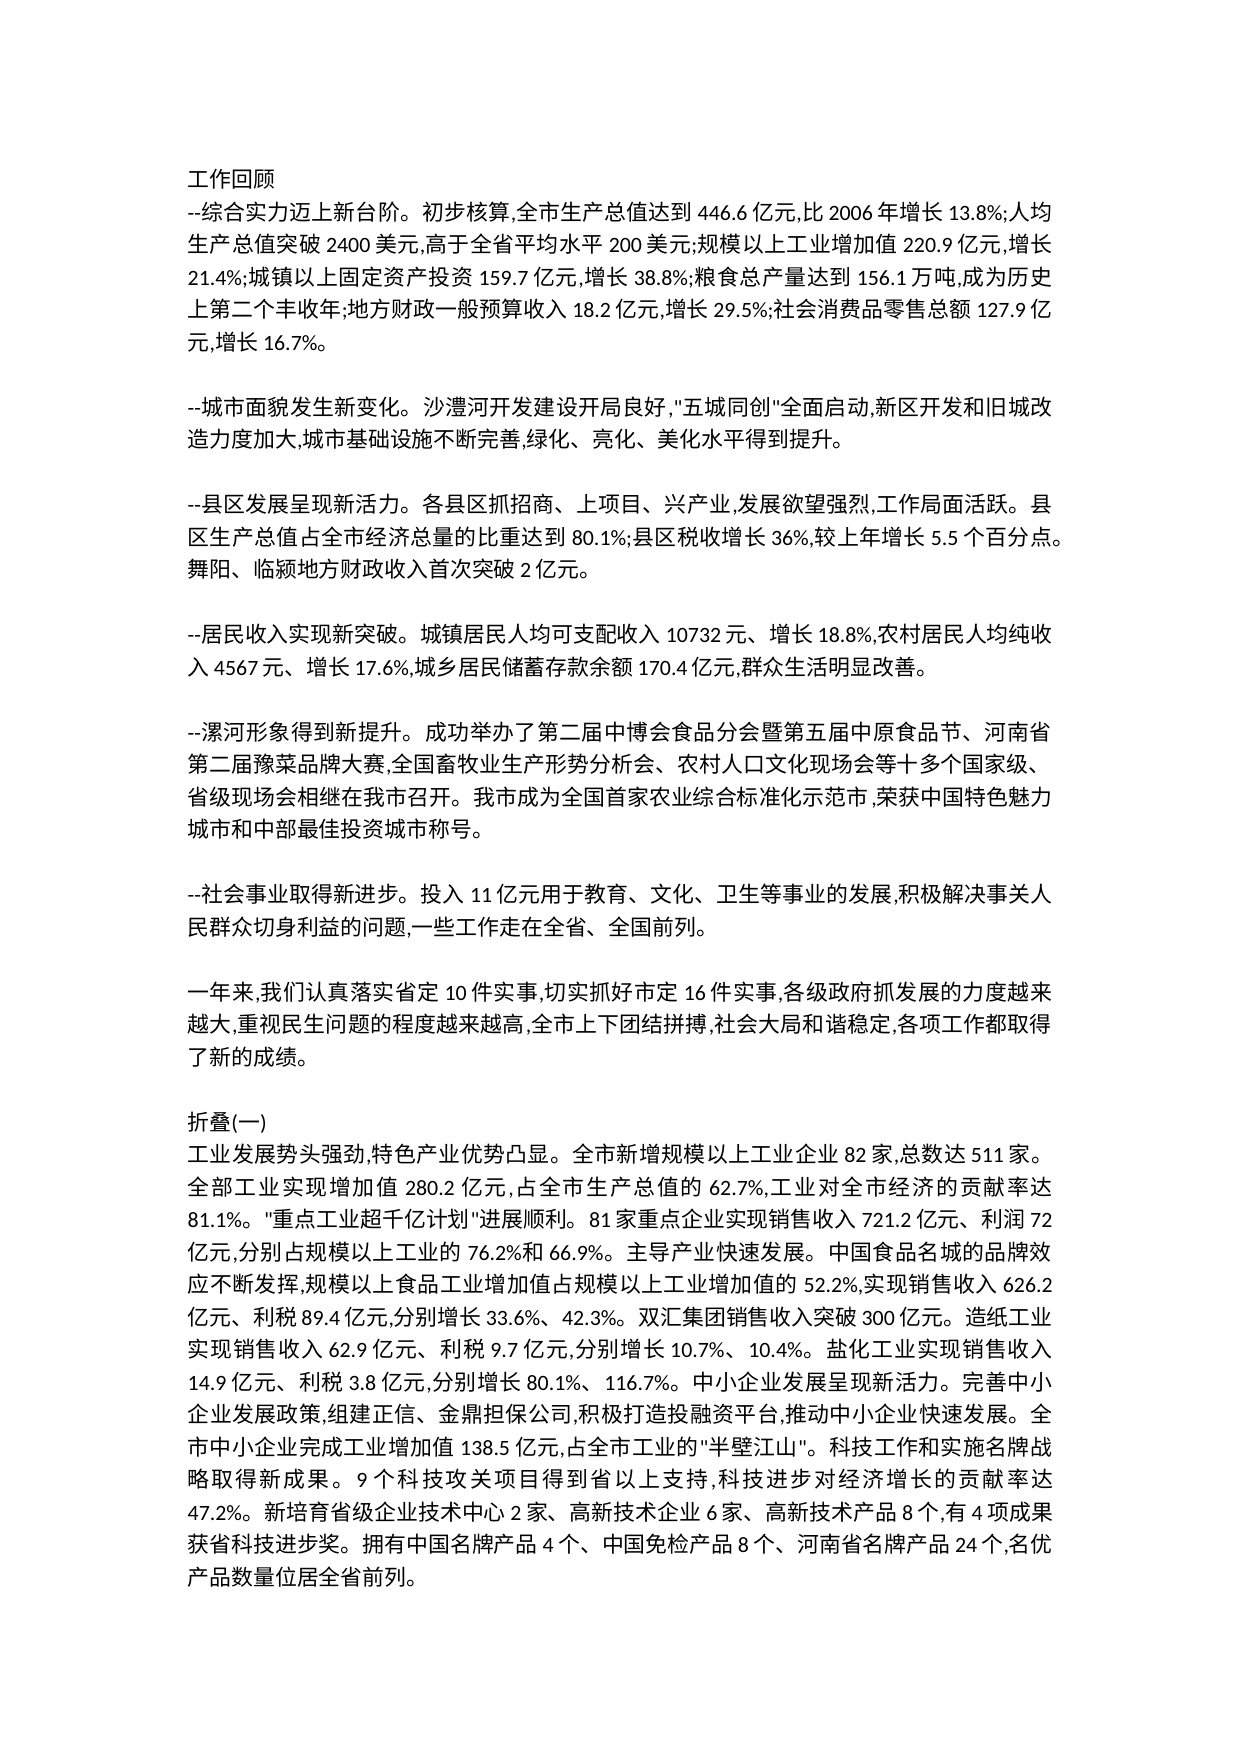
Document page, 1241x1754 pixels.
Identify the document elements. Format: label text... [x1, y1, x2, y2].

text 工作回顾 [187, 162, 1053, 194]
text --漯河形象得到新提升。成功举办了第二届中博会食品分会暨第五届中原食品节、河南省第二届豫菜品牌大赛,全国畜牧业生产形势分析会、农村人口文化现场会等十多个国家级、省级现场会相继在我市召开。我市成为全国首家农业综合标准化示范市,荣获中国特色魅力城市和中部最佳投资城市称号。 [187, 714, 1053, 844]
text 工业发展势头强劲,特色产业优势凸显。全市新增规模以上工业企业82家,总数达511家。全部工业实现增加值280.2亿元,占全市生产总值的62.7%,工业对全市经济的贡献率达81.1%。"重点工业超千亿计划"进展顺利。81家重点企业实现销售收入721.2亿元、利润72亿元,分别占规模以上工业的76.2%和66.9%。主导产业快速发展。中国食品名城的品牌效应不断发挥,规模以上食品工业增加值占规模以上工业增加值的52.2%,实现销售收入626.2亿元、利税89.4亿元,分别增长33.6%、42.3%。双汇集团销售收入突破300亿元。造纸工业实现销售收入62.9亿元、利税9.7亿元,分别增长10.7%、10.4%。盐化工业实现销售收入14.9亿元、利税3.8亿元,分别增长80.1%、116.7%。中小企业发展呈现新活力。完善中小企业发展政策,组建正信、金鼎担保公司,积极打造投融资平台,推动中小企业快速发展。全市中小企业完成工业增加值138.5亿元,占全市工业的"半壁江山"。科技工作和实施名牌战略取得新成果。9个科技攻关项目得到省以上支持,科技进步对经济增长的贡献率达47.2%。新培育省级企业技术中心2家、高新技术企业6家、高新技术产品8个,有4项成果获省科技进步奖。拥有中国名牌产品4个、中国免检产品8个、河南省名牌产品24个,名优产品数量位居全省前列。 [187, 1137, 1053, 1592]
text 一年来,我们认真落实省定10件实事,切实抓好市定16件实事,各级政府抓发展的力度越来越大,重视民生问题的程度越来越高,全市上下团结拼搏,社会大局和谐稳定,各项工作都取得了新的成绩。 [187, 974, 1053, 1072]
text --城市面貌发生新变化。沙澧河开发建设开局良好,"五城同创"全面启动,新区开发和旧城改造力度加大,城市基础设施不断完善,绿化、亮化、美化水平得到提升。 [187, 389, 1053, 454]
text --县区发展呈现新活力。各县区抓招商、上项目、兴产业,发展欲望强烈,工作局面活跃。县区生产总值占全市经济总量的比重达到80.1%;县区税收增长36%,较上年增长5.5个百分点。舞阳、临颍地方财政收入首次突破2亿元。 [187, 487, 1053, 584]
text 折叠(一) [187, 1104, 1053, 1137]
text --居民收入实现新突破。城镇居民人均可支配收入10732元、增长18.8%,农村居民人均纯收入4567元、增长17.6%,城乡居民储蓄存款余额170.4亿元,群众生活明显改善。 [187, 617, 1053, 682]
text --社会事业取得新进步。投入11亿元用于教育、文化、卫生等事业的发展,积极解决事关人民群众切身利益的问题,一些工作走在全省、全国前列。 [187, 877, 1053, 942]
text --综合实力迈上新台阶。初步核算,全市生产总值达到446.6亿元,比2006年增长13.8%;人均生产总值突破2400美元,高于全省平均水平200美元;规模以上工业增加值220.9亿元,增长21.4%;城镇以上固定资产投资159.7亿元,增长38.8%;粮食总产量达到156.1万吨,成为历史上第二个丰收年;地方财政一般预算收入18.2亿元,增长29.5%;社会消费品零售总额127.9亿元,增长16.7%。 [187, 194, 1053, 357]
